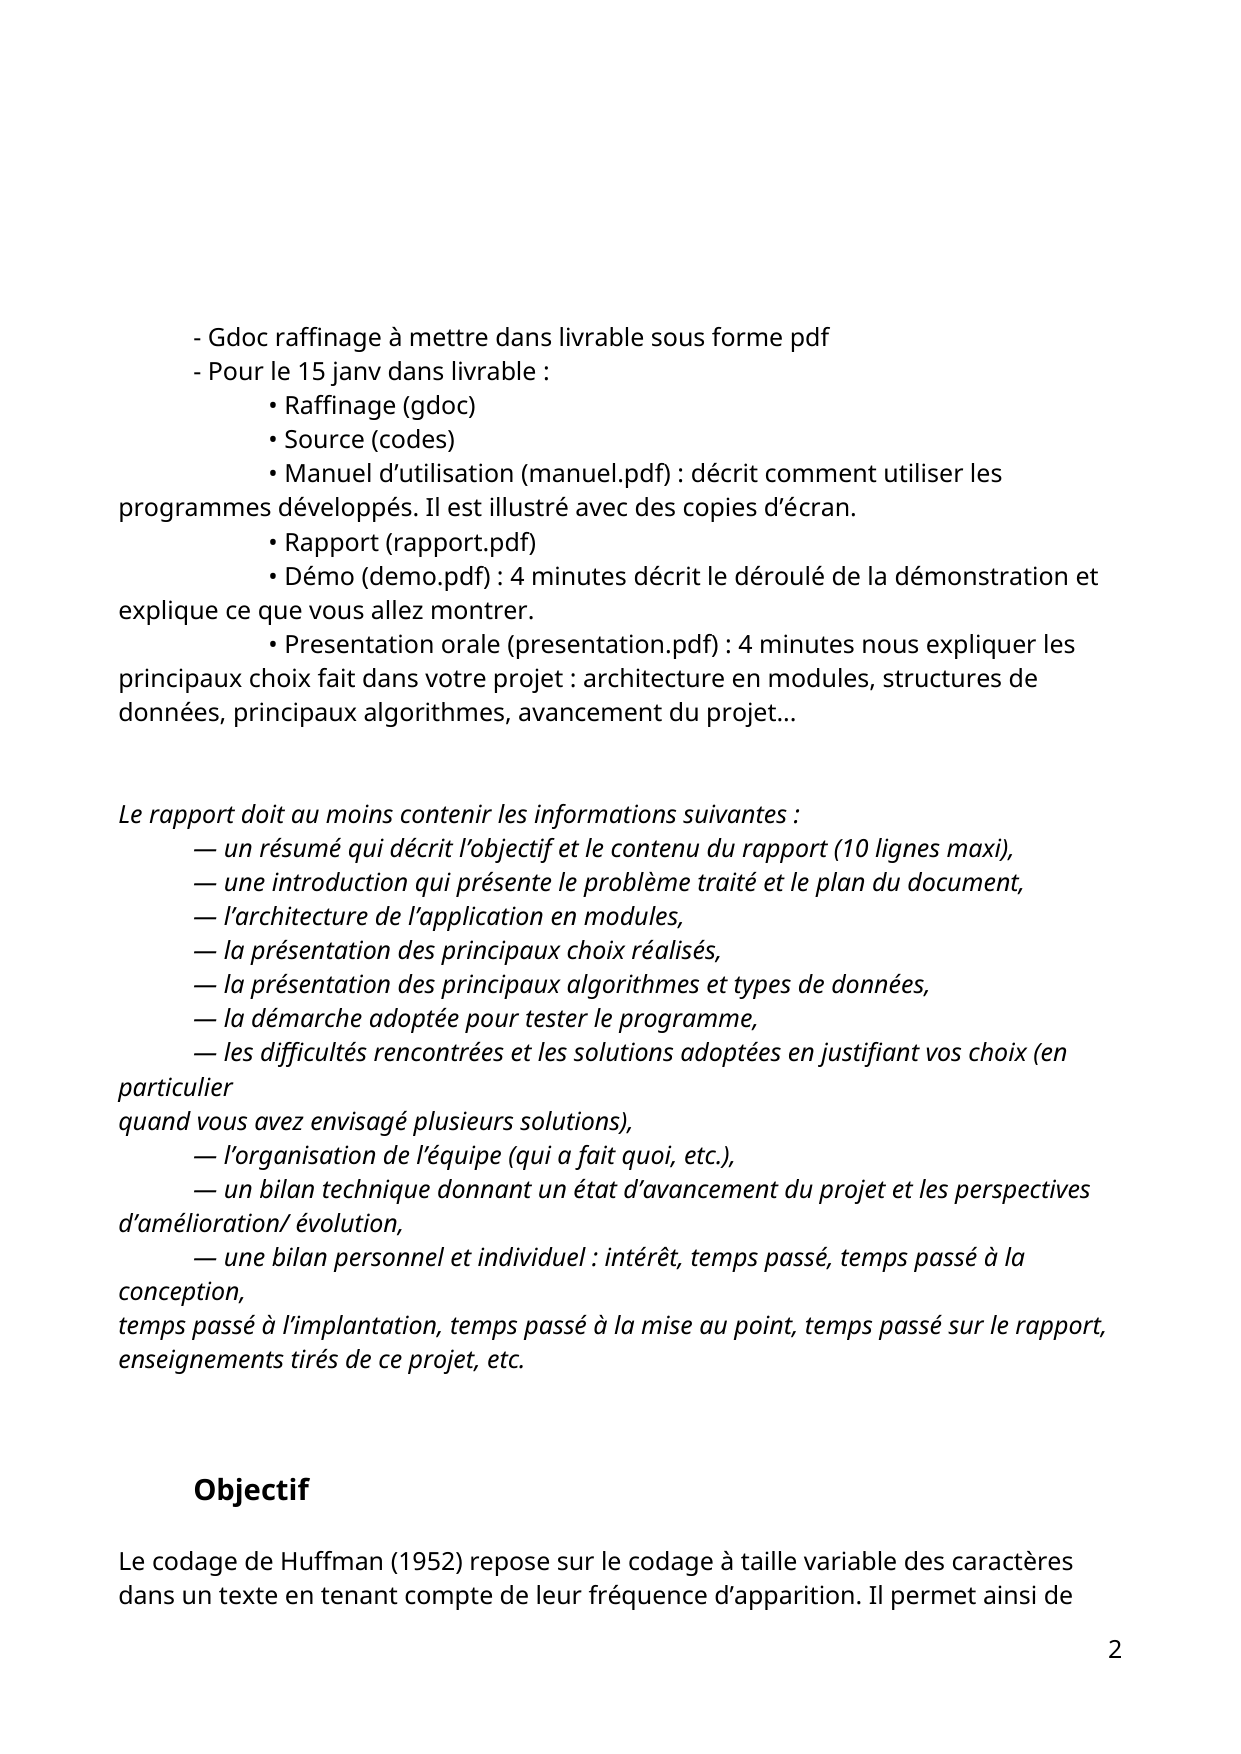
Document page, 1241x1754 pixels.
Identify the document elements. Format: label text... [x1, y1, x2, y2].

text • Démo (demo.pdf) : 4 minutes décrit le déroulé de la démonstration et explique ce que vous allez montrer. [118, 558, 1122, 626]
text temps passé à l’implantation, temps passé à la mise au point, temps passé sur le rapport, enseignements tirés de ce projet, etc. [118, 1308, 1122, 1376]
text — les difficultés rencontrées et les solutions adoptées en justifiant vos choix (en particulier [118, 1035, 1122, 1103]
text quand vous avez envisagé plusieurs solutions), [118, 1103, 1122, 1137]
text • Source (codes) [118, 422, 1122, 456]
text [118, 1543, 1122, 1611]
text — la présentation des principaux algorithmes et types de données, [118, 967, 1122, 1001]
text — un bilan technique donnant un état d’avancement du projet et les perspectives d’amélioration/ évolution, [118, 1171, 1122, 1239]
text • Presentation orale (presentation.pdf) : 4 minutes nous expliquer les principaux choix fait dans votre projet : architecture en modules, structures de données, principaux algorithmes, avancement du projet... [118, 626, 1122, 728]
text — une introduction qui présente le problème traité et le plan du document, [118, 865, 1122, 899]
text - Gdoc raffinage à mettre dans livrable sous forme pdf [118, 320, 1122, 354]
text Objectif [118, 1469, 1122, 1509]
text — l’architecture de l’application en modules, [118, 899, 1122, 933]
text — un résumé qui décrit l’objectif et le contenu du rapport (10 lignes maxi), [118, 831, 1122, 865]
text - Pour le 15 janv dans livrable : [118, 354, 1122, 388]
text — la présentation des principaux choix réalisés, [118, 933, 1122, 967]
text Le rapport doit au moins contenir les informations suivantes : [118, 797, 1122, 831]
text • Rapport (rapport.pdf) [118, 524, 1122, 558]
text — l’organisation de l’équipe (qui a fait quoi, etc.), [118, 1137, 1122, 1171]
text — la démarche adoptée pour tester le programme, [118, 1001, 1122, 1035]
text • Manuel d’utilisation (manuel.pdf) : décrit comment utiliser les programmes développés. Il est illustré avec des copies d’écran. [118, 456, 1122, 524]
text • Raffinage (gdoc) [118, 388, 1122, 422]
text — une bilan personnel et individuel : intérêt, temps passé, temps passé à la conception, [118, 1239, 1122, 1308]
